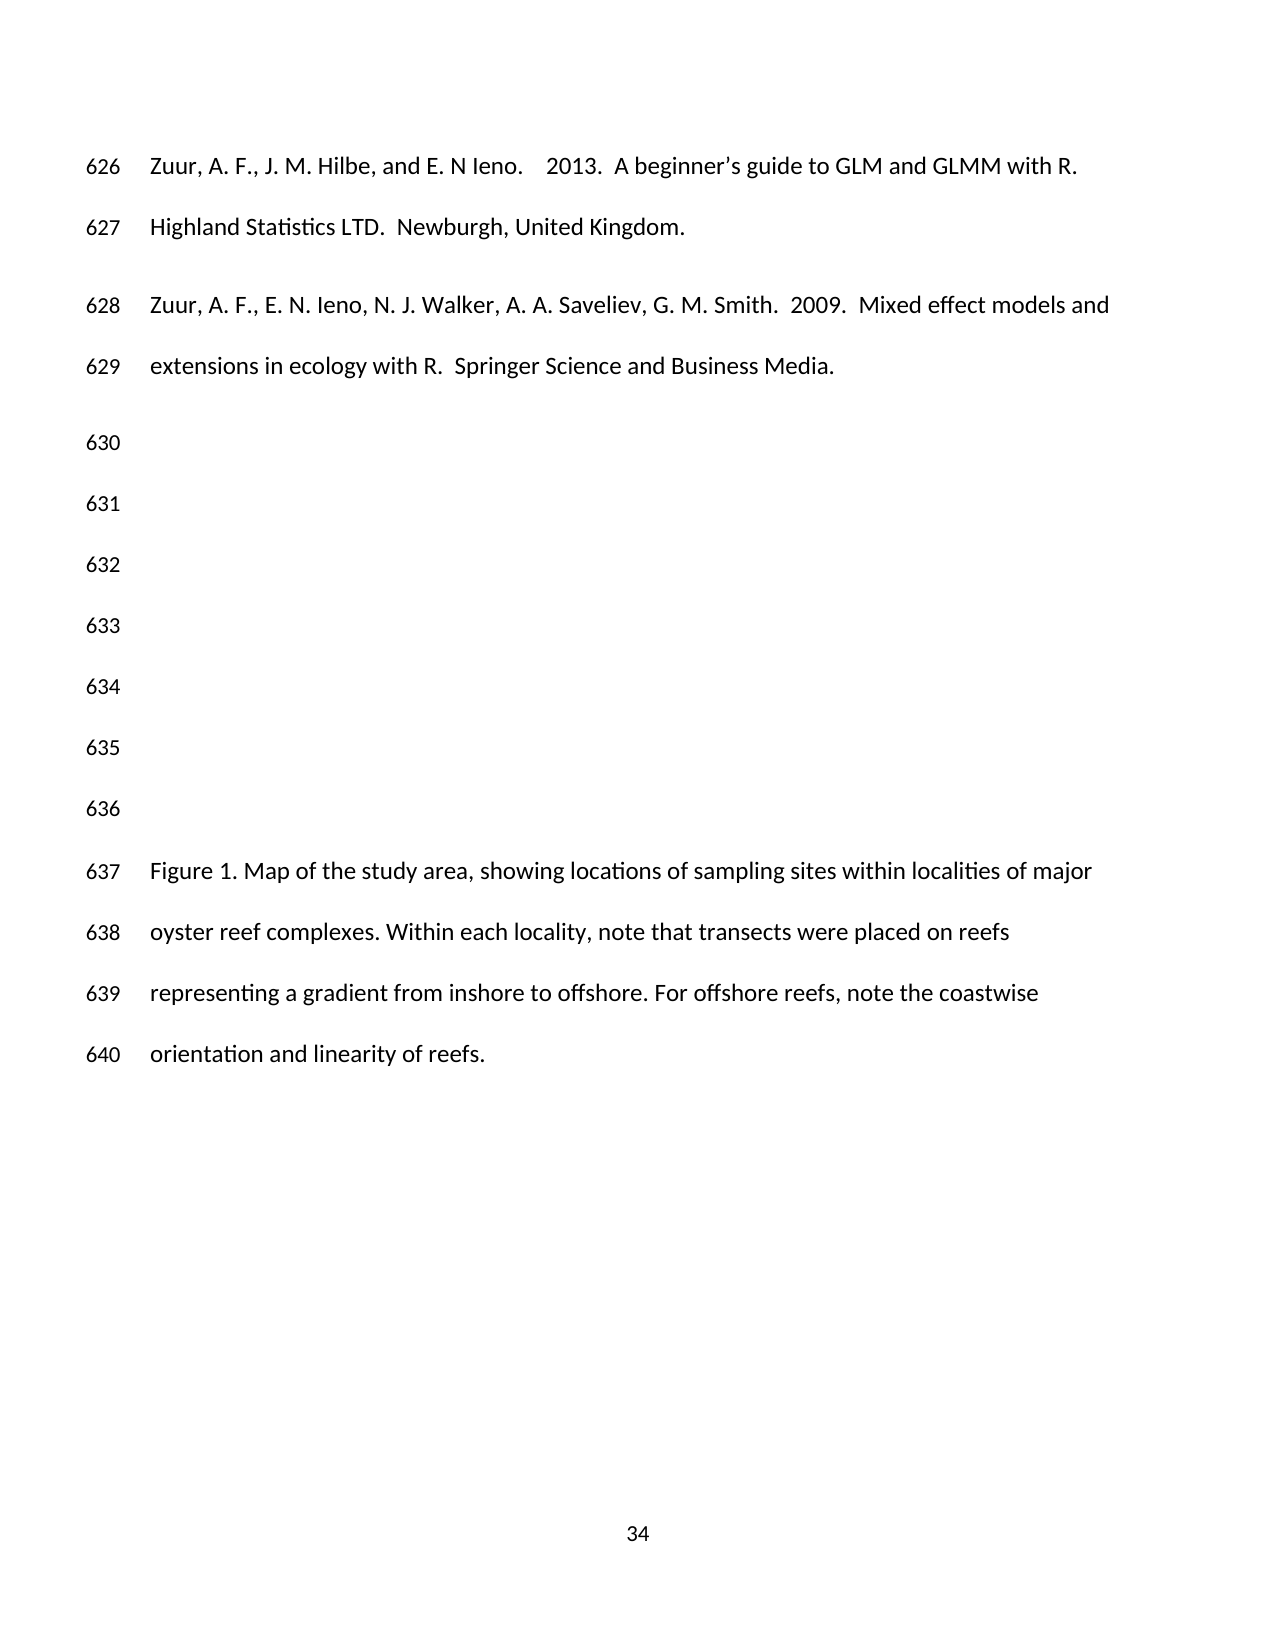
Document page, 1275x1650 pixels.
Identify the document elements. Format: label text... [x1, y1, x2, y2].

text Figure 1. Map of the study area, showing locations of sampling sites within localities of major oyster reef complexes. Within each locality, note that transects were placed on reefs representing a gradient from inshore to offshore. For offshore reefs, note the coastwise orientation and linearity of reefs. [150, 855, 1125, 1068]
text Zuur, A. F., J. M. Hilbe, and E. N Ieno. 2013. A beginner’s guide to GLM and GLMM with R. Highland Statistics LTD. Newburgh, United Kingdom. [150, 150, 1125, 242]
text Zuur, A. F., E. N. Ieno, N. J. Walker, A. A. Saveliev, G. M. Smith. 2009. Mixed effect models and extensions in ecology with R. Springer Science and Business Media. [150, 289, 1125, 380]
